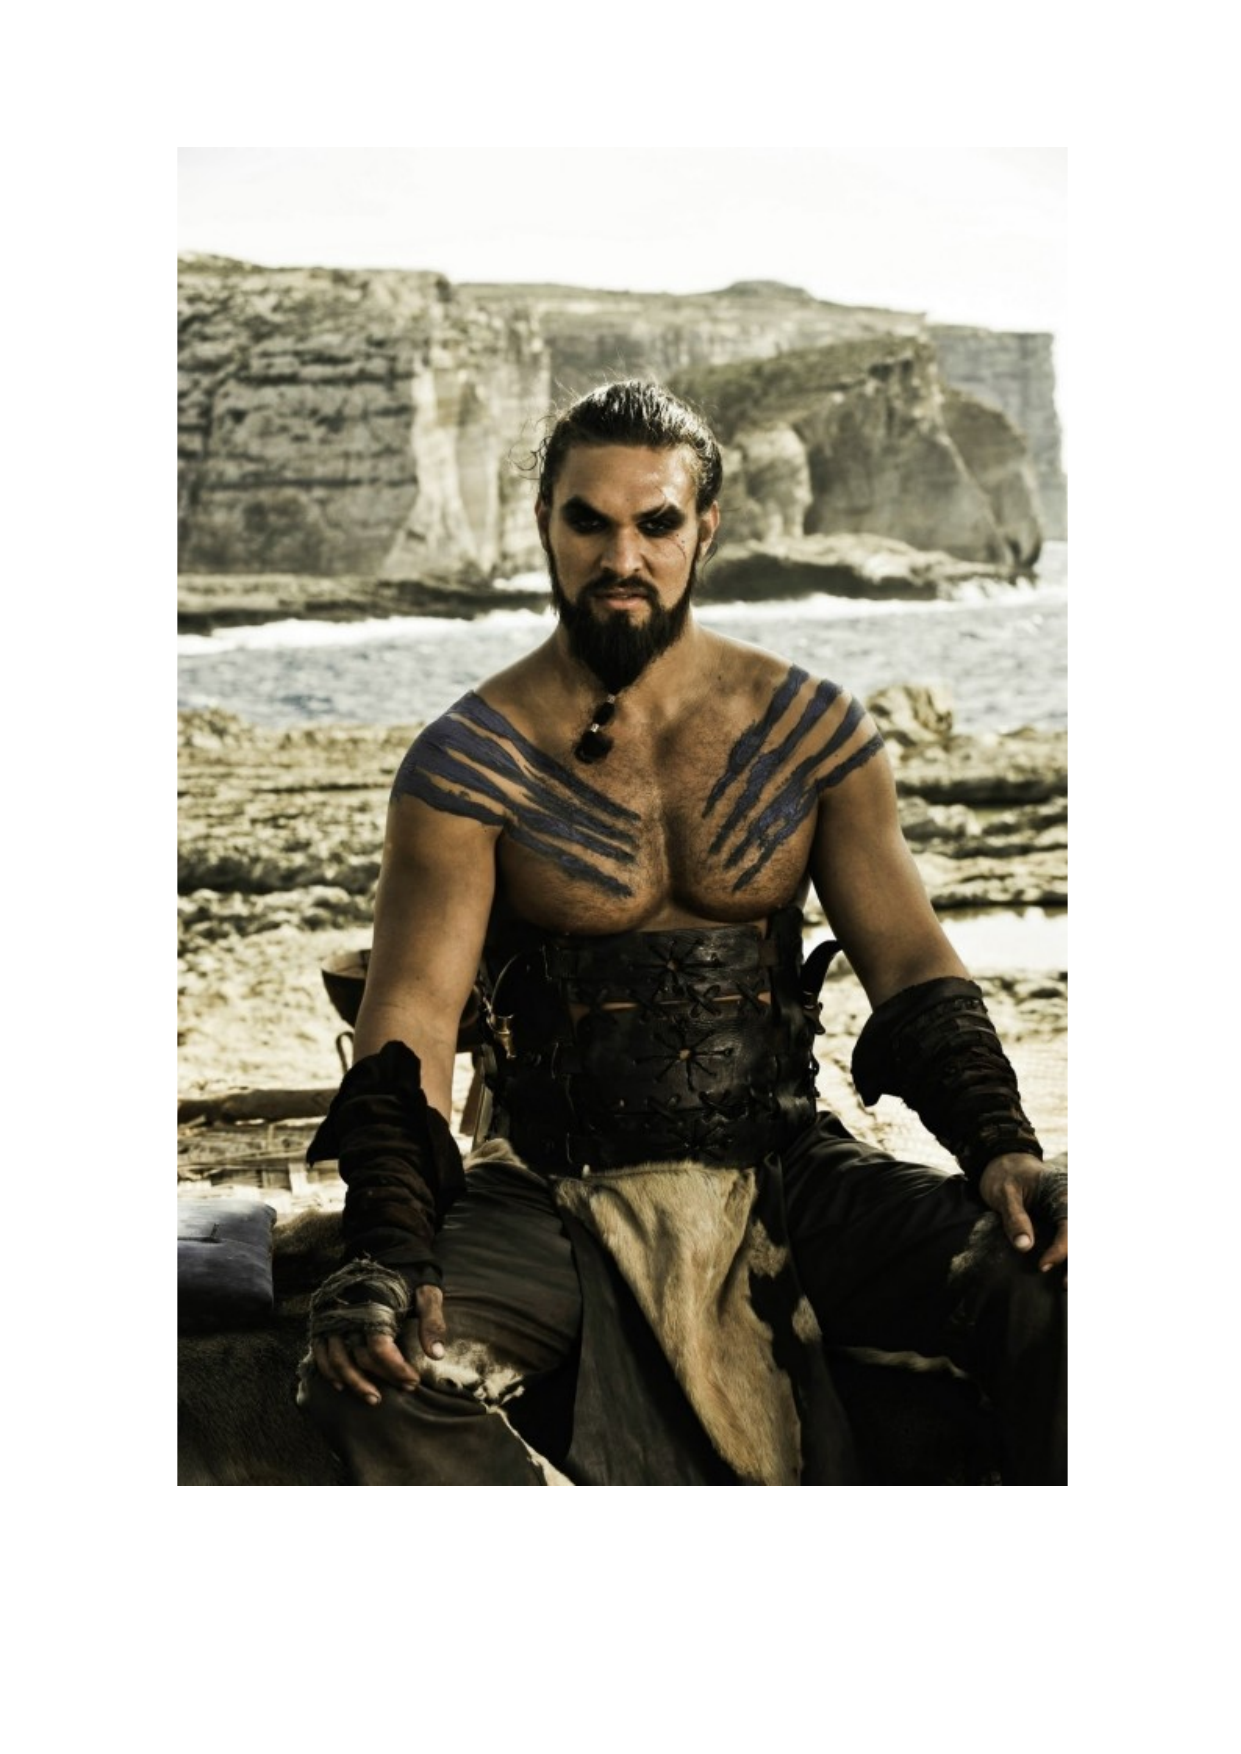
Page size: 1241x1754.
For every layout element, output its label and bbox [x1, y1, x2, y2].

picture [177, 147, 1068, 1486]
